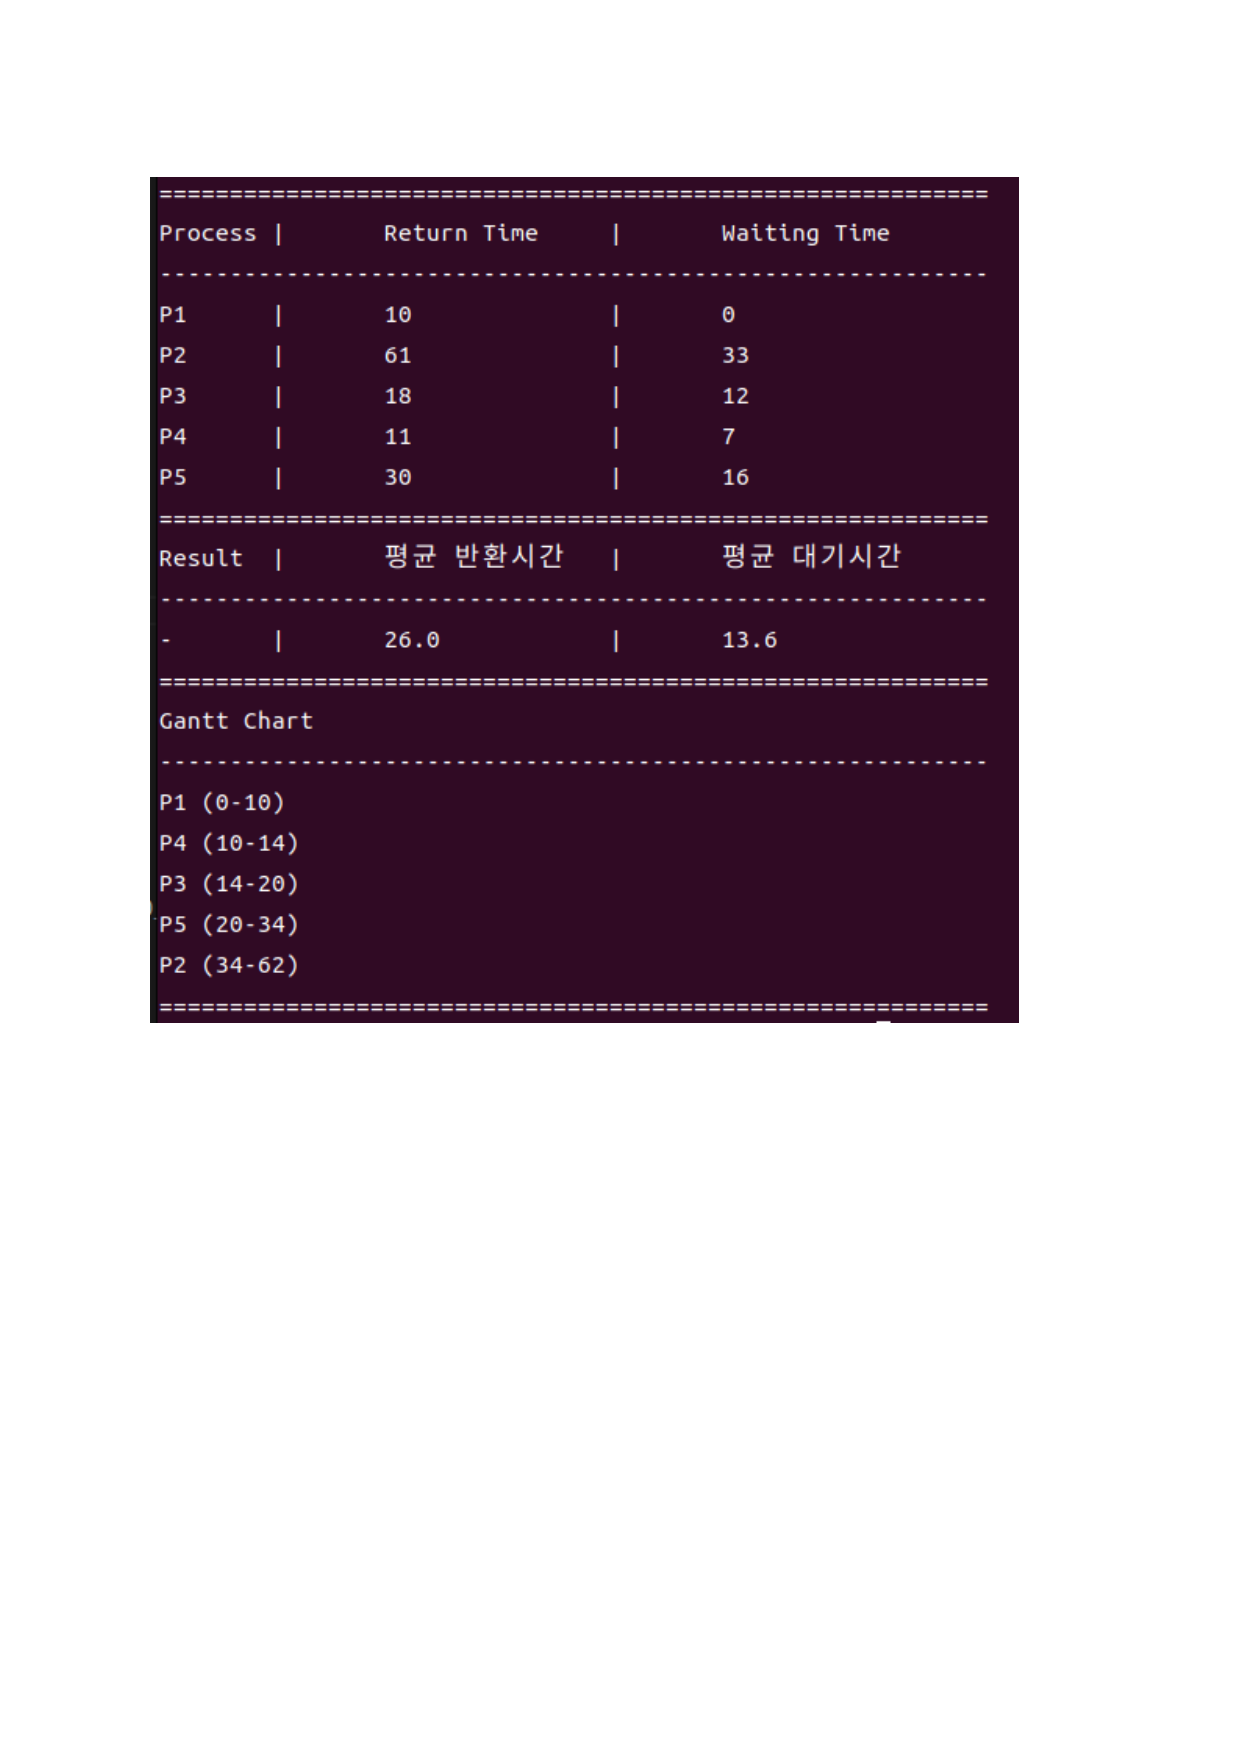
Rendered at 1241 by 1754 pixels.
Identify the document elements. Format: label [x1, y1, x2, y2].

picture [150, 177, 1019, 1023]
